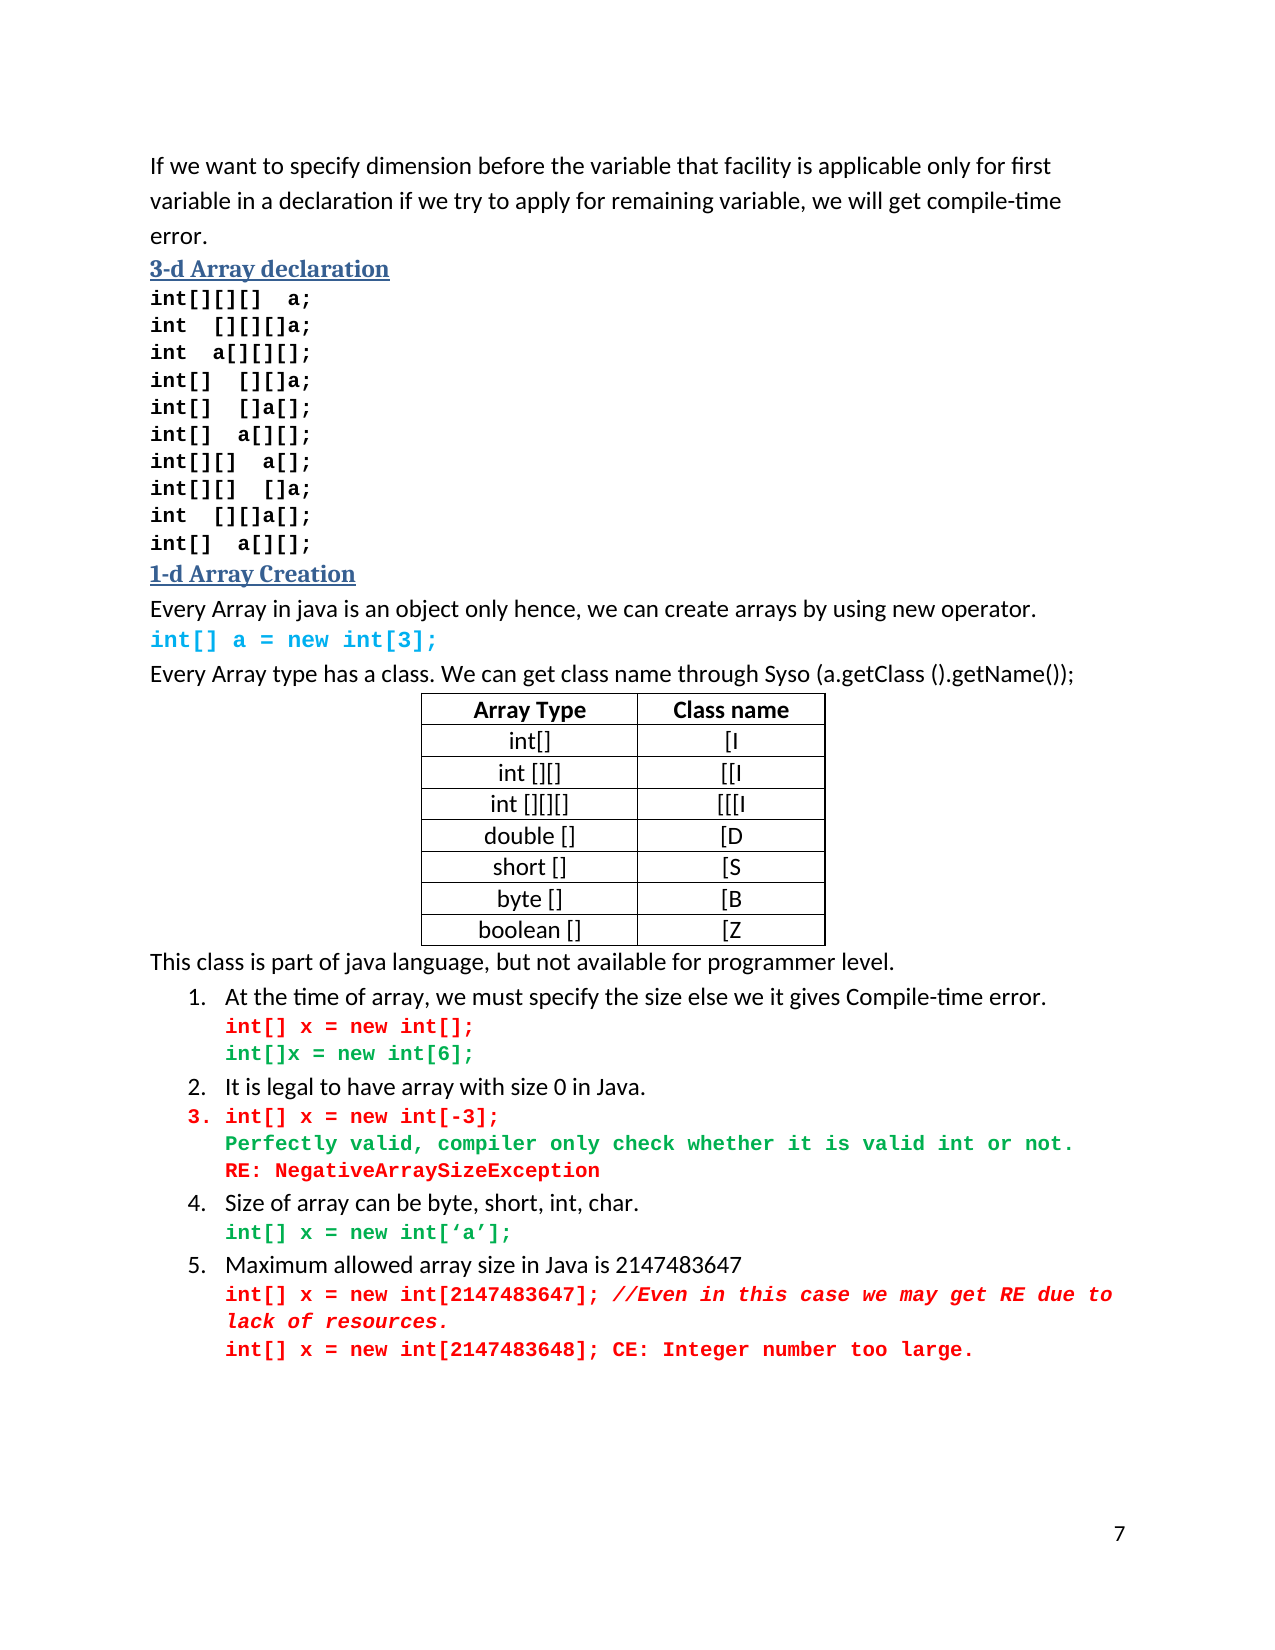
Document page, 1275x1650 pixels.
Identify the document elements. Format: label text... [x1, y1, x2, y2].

text int [][]a[]; [150, 506, 1125, 529]
text int[] a[][]; [150, 533, 1125, 556]
table_cell [[I [638, 757, 824, 787]
text int[][][] a; [150, 288, 1125, 312]
list Size of array can be byte, short, int, char. [187, 1187, 1125, 1218]
text int[] a[][]; [150, 424, 1125, 448]
table_header Array Type [422, 694, 637, 724]
table_cell byte [] [422, 883, 637, 914]
text If we want to specify dimension before the variable that facility is applicable only for first variable in a declaration if we try to apply for remaining variable, we will get compile-time error. [150, 150, 1125, 251]
text Every Array in java is an object only hence, we can create arrays by using new operator. [150, 593, 1125, 623]
list It is legal to have array with size 0 in Java. [187, 1071, 1125, 1101]
text Perfectly valid, compiler only check whether it is valid int or not. [225, 1133, 1125, 1156]
table_cell int[] [422, 725, 637, 756]
subtitle 3-d Array declaration [150, 255, 1125, 284]
subtitle 1-d Array Creation [150, 560, 1125, 589]
text int[][] a[]; [150, 451, 1125, 475]
text int[] []a[]; [150, 397, 1125, 420]
text int[] x = new int[‘a’]; [150, 1222, 1125, 1246]
table_cell [S [638, 852, 824, 882]
list At the time of array, we must specify the size else we it gives Compile-time error. [187, 981, 1125, 1012]
text int [][][]a; [150, 315, 1125, 339]
table_cell int [][] [422, 757, 637, 787]
text int[] a = new int[3]; [150, 628, 1125, 654]
text This class is part of java language, but not available for programmer level. [150, 946, 1125, 977]
table_cell boolean [] [422, 915, 637, 945]
table_cell double [] [422, 820, 637, 851]
text RE: NegativeArraySizeException [150, 1160, 1125, 1184]
table_cell [I [638, 725, 824, 756]
table_cell short [] [422, 852, 637, 882]
list int[] x = new int[-3]; [187, 1106, 1125, 1129]
table_cell [Z [638, 915, 824, 945]
text int[] x = new int[2147483647]; //Even in this case we may get RE due to lack of resources. [225, 1284, 1125, 1335]
text int[] [][]a; [150, 369, 1125, 393]
text Every Array type has a class. We can get class name through Syso (a.getClass ().getName()); [150, 658, 1125, 688]
list Maximum allowed array size in Java is 2147483647 [187, 1249, 1125, 1280]
text int[] x = new int[2147483648]; CE: Integer number too large. [150, 1339, 1125, 1362]
text int[]x = new int[6]; [150, 1043, 1125, 1067]
table_cell [B [638, 883, 824, 914]
table_cell int [][][] [422, 789, 637, 819]
text int[][] []a; [150, 478, 1125, 502]
text int a[][][]; [150, 342, 1125, 366]
table_cell [D [638, 820, 824, 851]
text int[] x = new int[]; [150, 1016, 1125, 1040]
table_header Class name [638, 694, 824, 724]
table_cell [[[I [638, 789, 824, 819]
